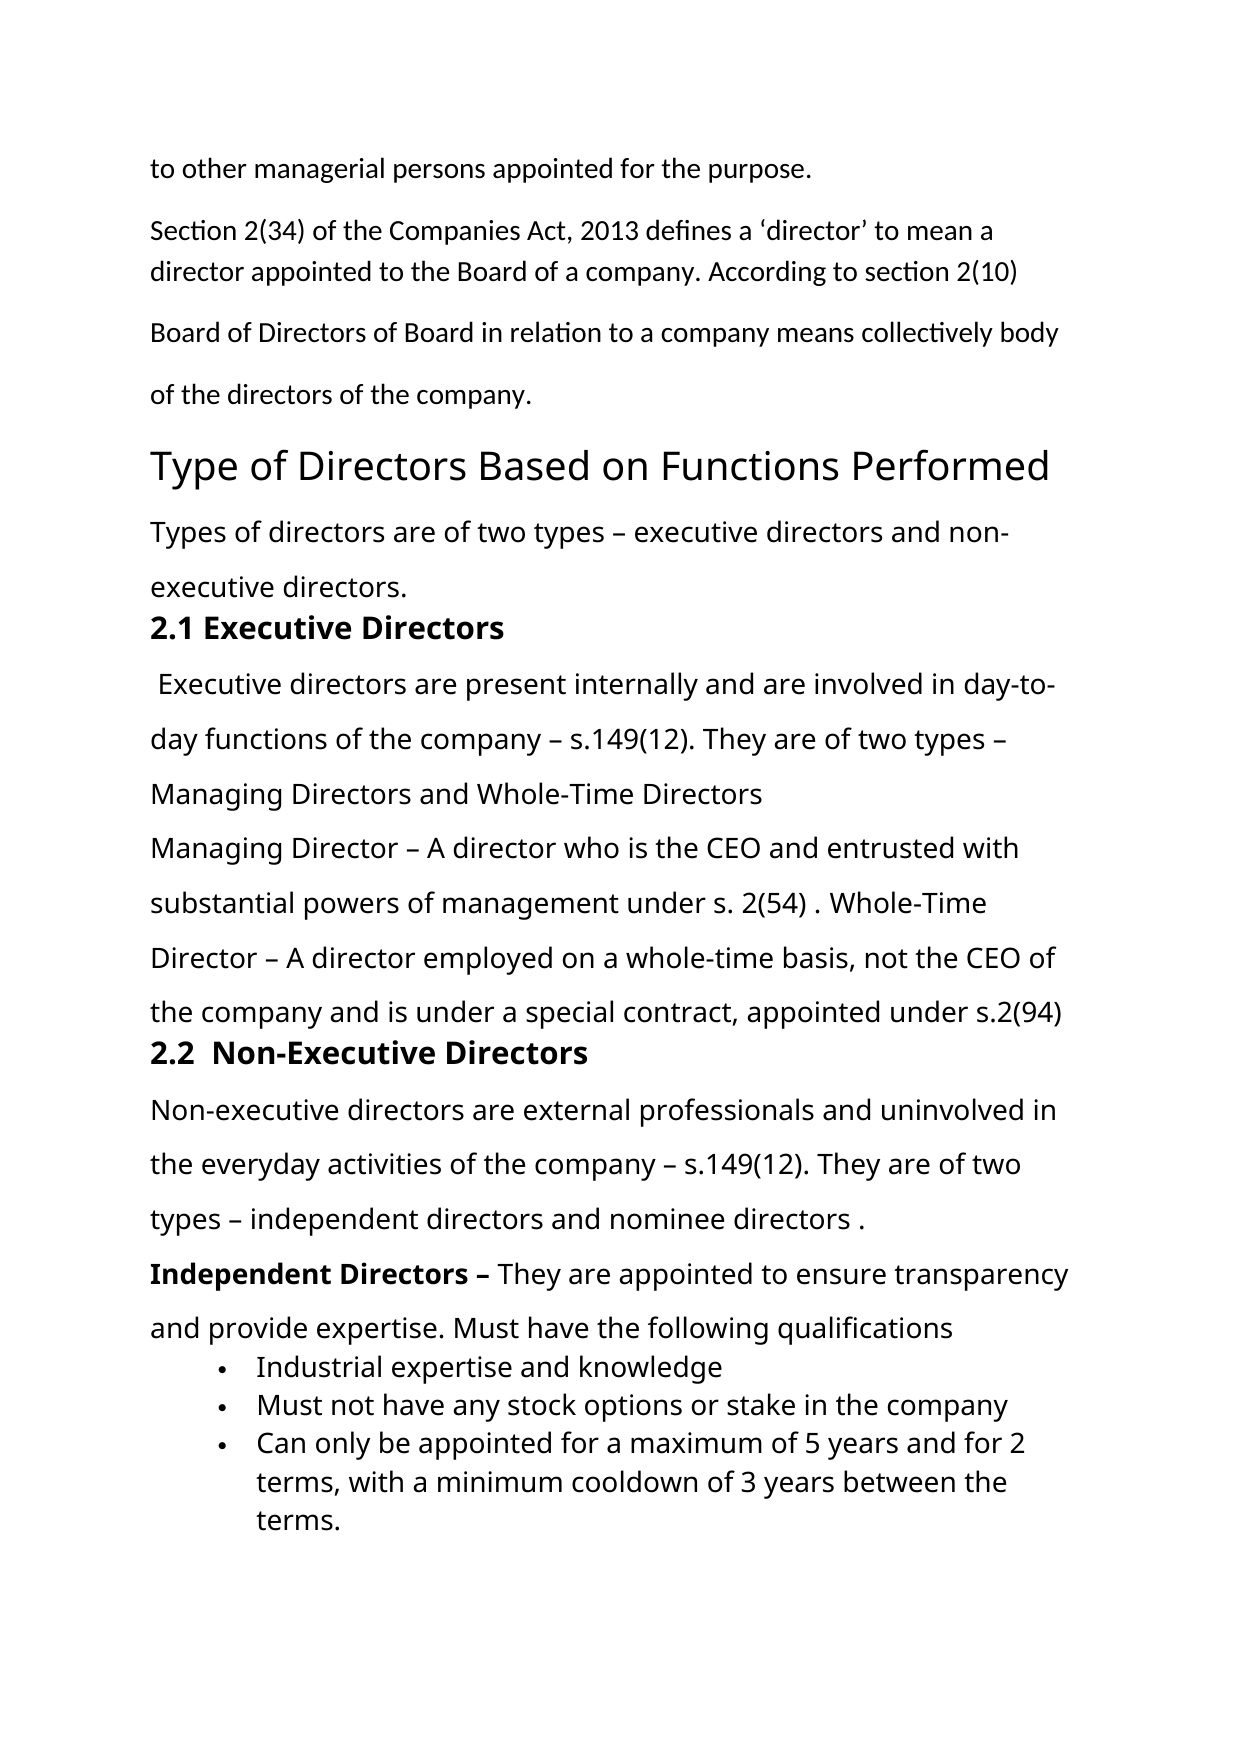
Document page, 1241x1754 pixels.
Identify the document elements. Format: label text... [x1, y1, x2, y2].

subtitle Type of Directors Based on Functions Performed [150, 438, 1090, 492]
text to other managerial persons appointed for the purpose. [150, 150, 1090, 186]
text Non-executive directors are external professionals and uninvolved in the everyday activities of the company – s.149(12). They are of two types – independent directors and nominee directors . [150, 1074, 1090, 1238]
text Board of Directors of Board in relation to a company means collectively body [150, 314, 1090, 350]
subtitle 2.2 Non-Executive Directors [150, 1031, 1090, 1074]
text Section 2(34) of the Companies Act, 2013 defines a ‘director’ to mean a director appointed to the Board of a company. According to section 2(10) [150, 212, 1090, 288]
subtitle 2.1 Executive Directors [150, 606, 1090, 648]
list Industrial expertise and knowledge [219, 1347, 1090, 1385]
text Types of directors are of two types – executive directors and non-executive directors. [150, 496, 1090, 606]
text Managing Director – A director who is the CEO and entrusted with substantial powers of management under s. 2(54) . Whole-Time Director – A director employed on a whole-time basis, not the CEO of the company and is under a special contract, appointed under s.2(94) [150, 812, 1090, 1031]
list Can only be appointed for a maximum of 5 years and for 2 terms, with a minimum cooldown of 3 years between the terms. [219, 1424, 1090, 1539]
text Executive directors are present internally and are involved in day-to-day functions of the company – s.149(12). They are of two types – Managing Directors and Whole-Time Directors [150, 648, 1090, 812]
text Independent Directors – They are appointed to ensure transparency and provide expertise. Must have the following qualifications [150, 1238, 1090, 1347]
text of the directors of the company. [150, 376, 1090, 412]
list Must not have any stock options or stake in the company [219, 1385, 1090, 1424]
